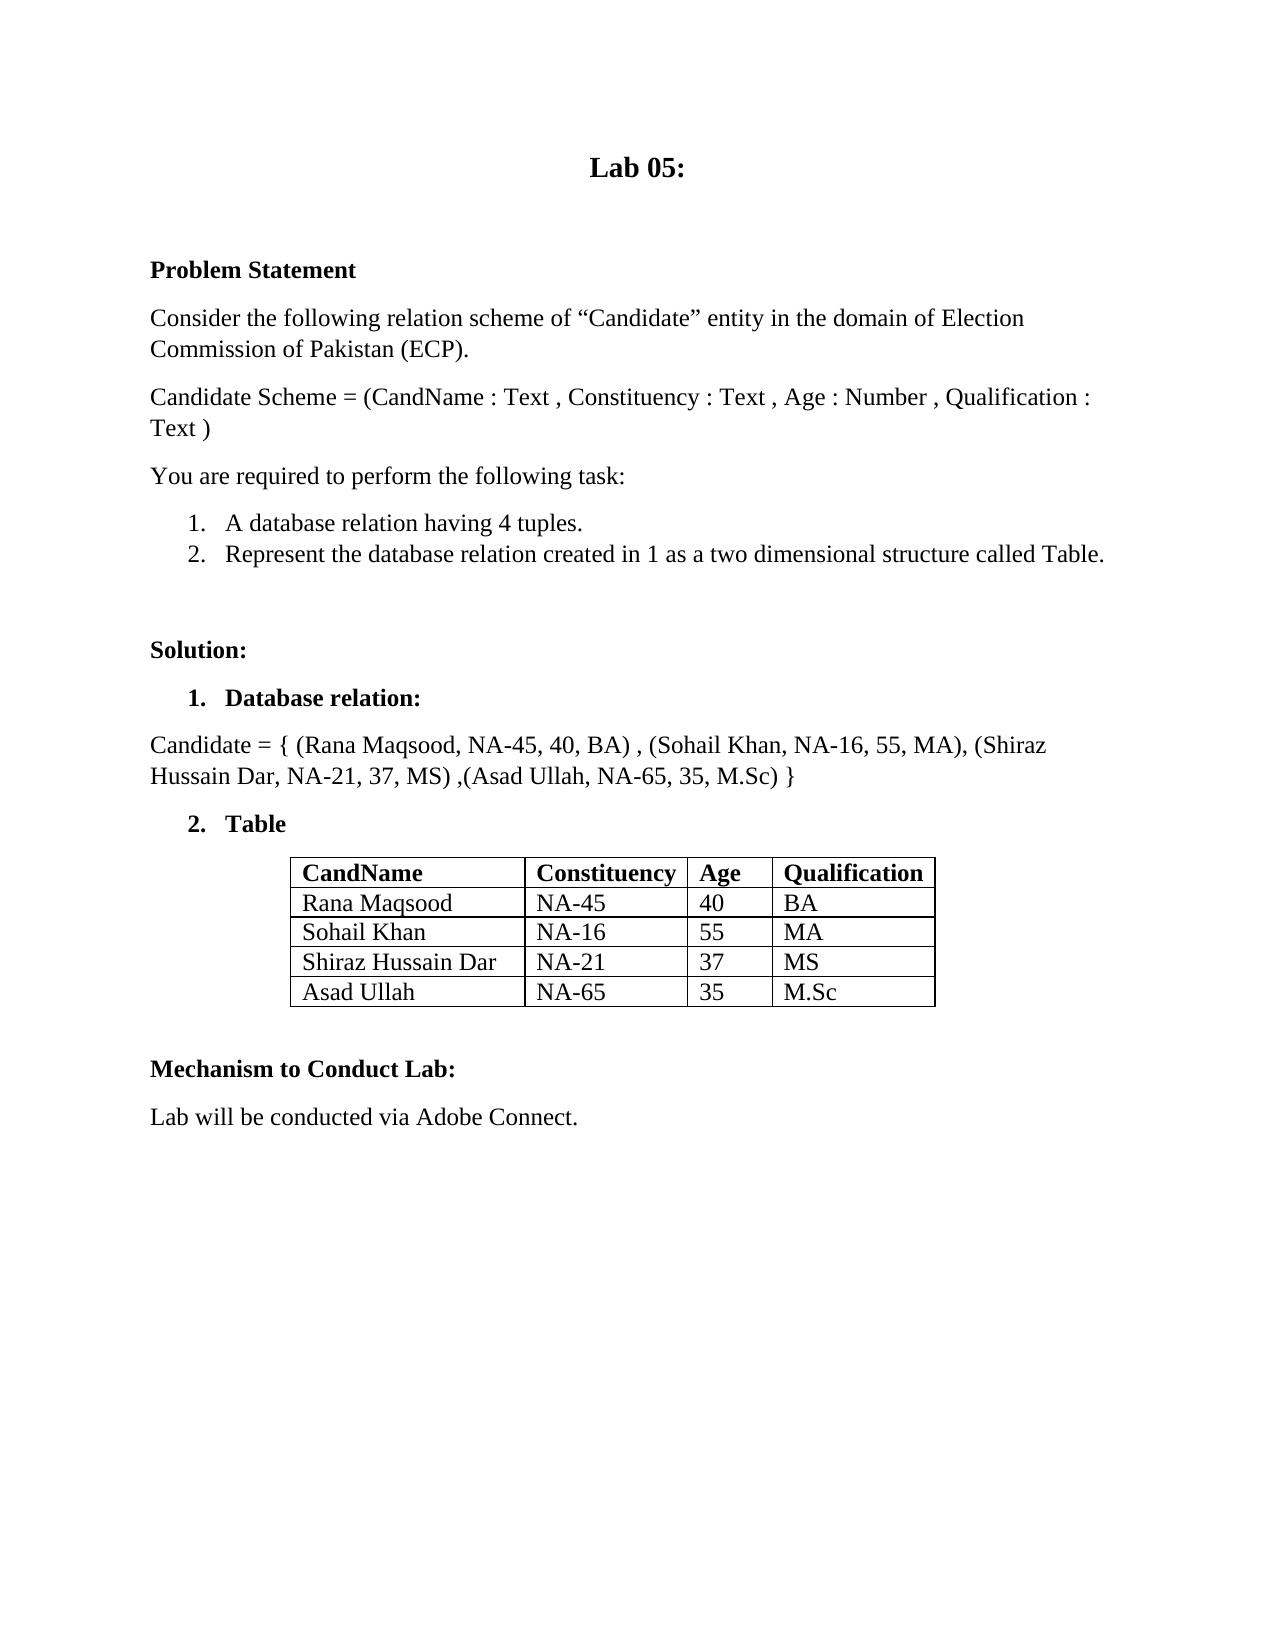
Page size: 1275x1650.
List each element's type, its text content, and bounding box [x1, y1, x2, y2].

text Consider the following relation scheme of “Candidate” entity in the domain of Election Commission of Pakistan (ECP). [150, 303, 1125, 363]
text Lab will be conducted via Adobe Connect. [150, 1102, 1125, 1131]
table_cell 55 [688, 918, 772, 946]
list Table [187, 809, 1125, 838]
table_cell Rana Maqsood [291, 888, 524, 916]
table_cell NA-65 [526, 977, 687, 1006]
table_cell 40 [688, 888, 772, 916]
text Candidate = { (Rana Maqsood, NA-45, 40, BA) , (Sohail Khan, NA-16, 55, MA), (Shiraz Hussain Dar, NA-21, 37, MS) ,(Asad Ullah, NA-65, 35, M.Sc) } [150, 730, 1125, 790]
table_header CandName [291, 858, 524, 887]
text Problem Statement [150, 256, 1125, 284]
list Database relation: [187, 683, 1125, 711]
table_cell 37 [688, 947, 772, 976]
table_cell 35 [688, 977, 772, 1006]
table_header Constituency [526, 858, 687, 887]
list A database relation having 4 tuples. [187, 508, 1125, 537]
table_cell BA [773, 888, 934, 916]
text Mechanism to Conduct Lab: [150, 1054, 1125, 1083]
table_header Qualification [773, 858, 934, 887]
table_cell Shiraz Hussain Dar [291, 947, 524, 976]
text Solution: [150, 635, 1125, 664]
table_cell NA-45 [526, 888, 687, 916]
table_header Age [688, 858, 772, 887]
table_cell M.Sc [773, 977, 934, 1006]
table_cell Asad Ullah [291, 977, 524, 1006]
table_cell NA-21 [526, 947, 687, 976]
text Candidate Scheme = (CandName : Text , Constituency : Text , Age : Number , Qualification : Text ) [150, 382, 1125, 442]
list Represent the database relation created in 1 as a two dimensional structure called Table. [187, 539, 1125, 568]
table_cell NA-16 [526, 918, 687, 946]
text Lab 05: [150, 150, 1125, 183]
table_cell MS [773, 947, 934, 976]
table_cell Sohail Khan [291, 918, 524, 946]
table_cell MA [773, 918, 934, 946]
text You are required to perform the following task: [150, 461, 1125, 489]
